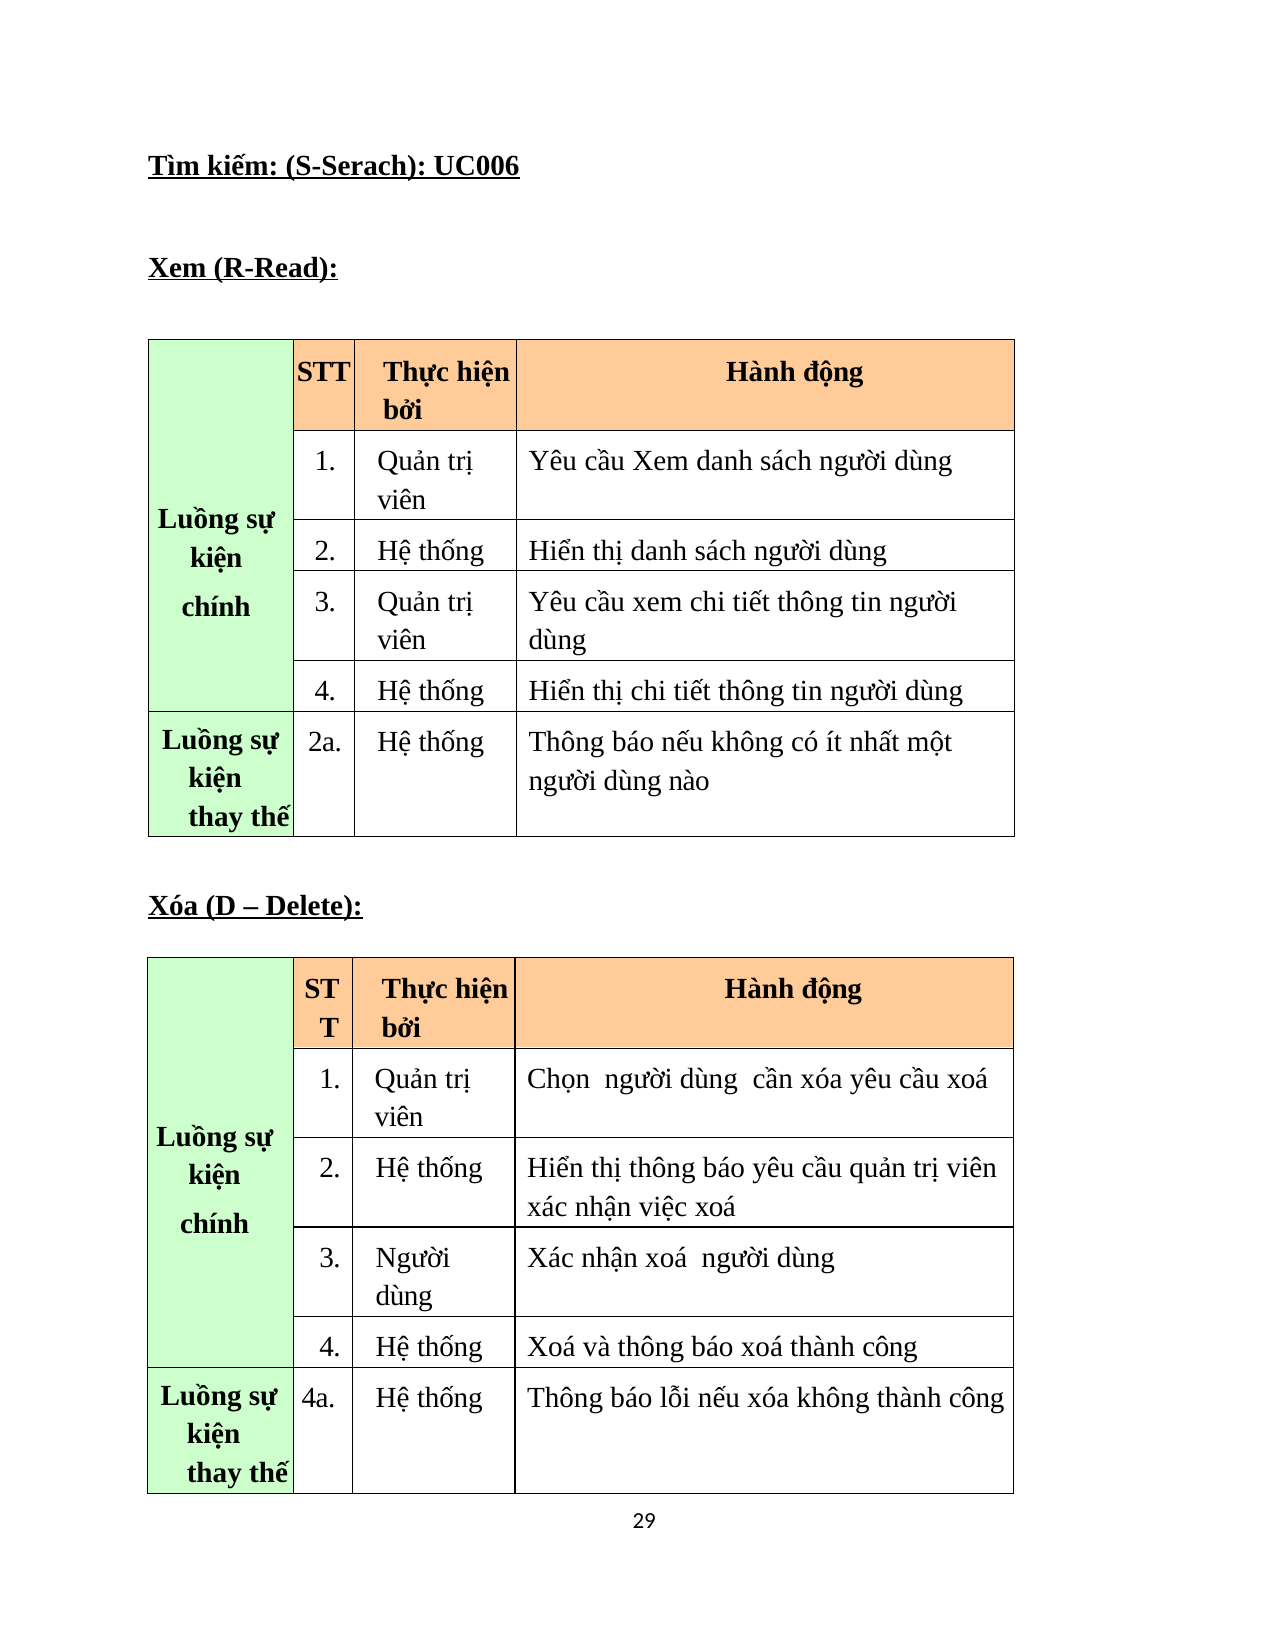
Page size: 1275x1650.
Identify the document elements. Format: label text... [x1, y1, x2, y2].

table_header Luồng sự kiện chính [148, 958, 293, 1367]
table_header STT [294, 958, 352, 1047]
table_cell Hệ thống [355, 520, 516, 570]
table_cell 4a. [294, 1368, 352, 1493]
table_header Luồng sự kiện chính [149, 340, 293, 711]
table_cell Quản trị viên [353, 1049, 514, 1137]
table_header STT [294, 340, 354, 430]
table_cell Xoá và thông báo xoá thành công [516, 1317, 1013, 1367]
table_cell 4. [294, 661, 354, 711]
text Tìm kiếm: (S-Serach): UC006 [148, 148, 1127, 181]
table_cell 3. [294, 1228, 352, 1316]
table_cell 1. [294, 431, 354, 519]
table_cell Thông báo lỗi nếu xóa không thành công [516, 1368, 1013, 1493]
table_header Hành động [516, 958, 1013, 1047]
table_cell Thông báo nếu không có ít nhất một người dùng nào [517, 712, 1014, 836]
text Xem (R-Read): [148, 250, 1127, 283]
table_cell Quản trị viên [355, 571, 516, 660]
table_header Thực hiện bởi [353, 958, 514, 1047]
table_cell 4. [294, 1317, 352, 1367]
table_cell Xác nhận xoá người dùng [516, 1228, 1013, 1316]
text Xóa (D – Delete): [148, 888, 1139, 922]
table_header Thực hiện bởi [355, 340, 516, 430]
table_cell Yêu cầu Xem danh sách người dùng [517, 431, 1014, 519]
table_cell 2a. [294, 712, 354, 836]
table_cell Quản trị viên [355, 431, 516, 519]
table_cell Chọn người dùng cần xóa yêu cầu xoá [516, 1049, 1013, 1137]
table_cell Hệ thống [353, 1368, 514, 1493]
table_cell Hệ thống [353, 1317, 514, 1367]
table_cell 1. [294, 1049, 352, 1137]
table_cell Hệ thống [353, 1138, 514, 1226]
table_cell Luồng sự kiện thay thế [149, 712, 293, 836]
table_cell Người dùng [353, 1228, 514, 1316]
table_cell 3. [294, 571, 354, 660]
table_cell Yêu cầu xem chi tiết thông tin người dùng [517, 571, 1014, 660]
table_cell 2. [294, 520, 354, 570]
table_cell 2. [294, 1138, 352, 1226]
table_cell Hiển thị chi tiết thông tin người dùng [517, 661, 1014, 711]
table_cell Hệ thống [355, 661, 516, 711]
table_cell Hiển thị thông báo yêu cầu quản trị viên xác nhận việc xoá [516, 1138, 1013, 1226]
table_cell Hiển thị danh sách người dùng [517, 520, 1014, 570]
table_cell Hệ thống [355, 712, 516, 836]
table_header Hành động [517, 340, 1014, 430]
table_cell Luồng sự kiện thay thế [148, 1368, 293, 1493]
